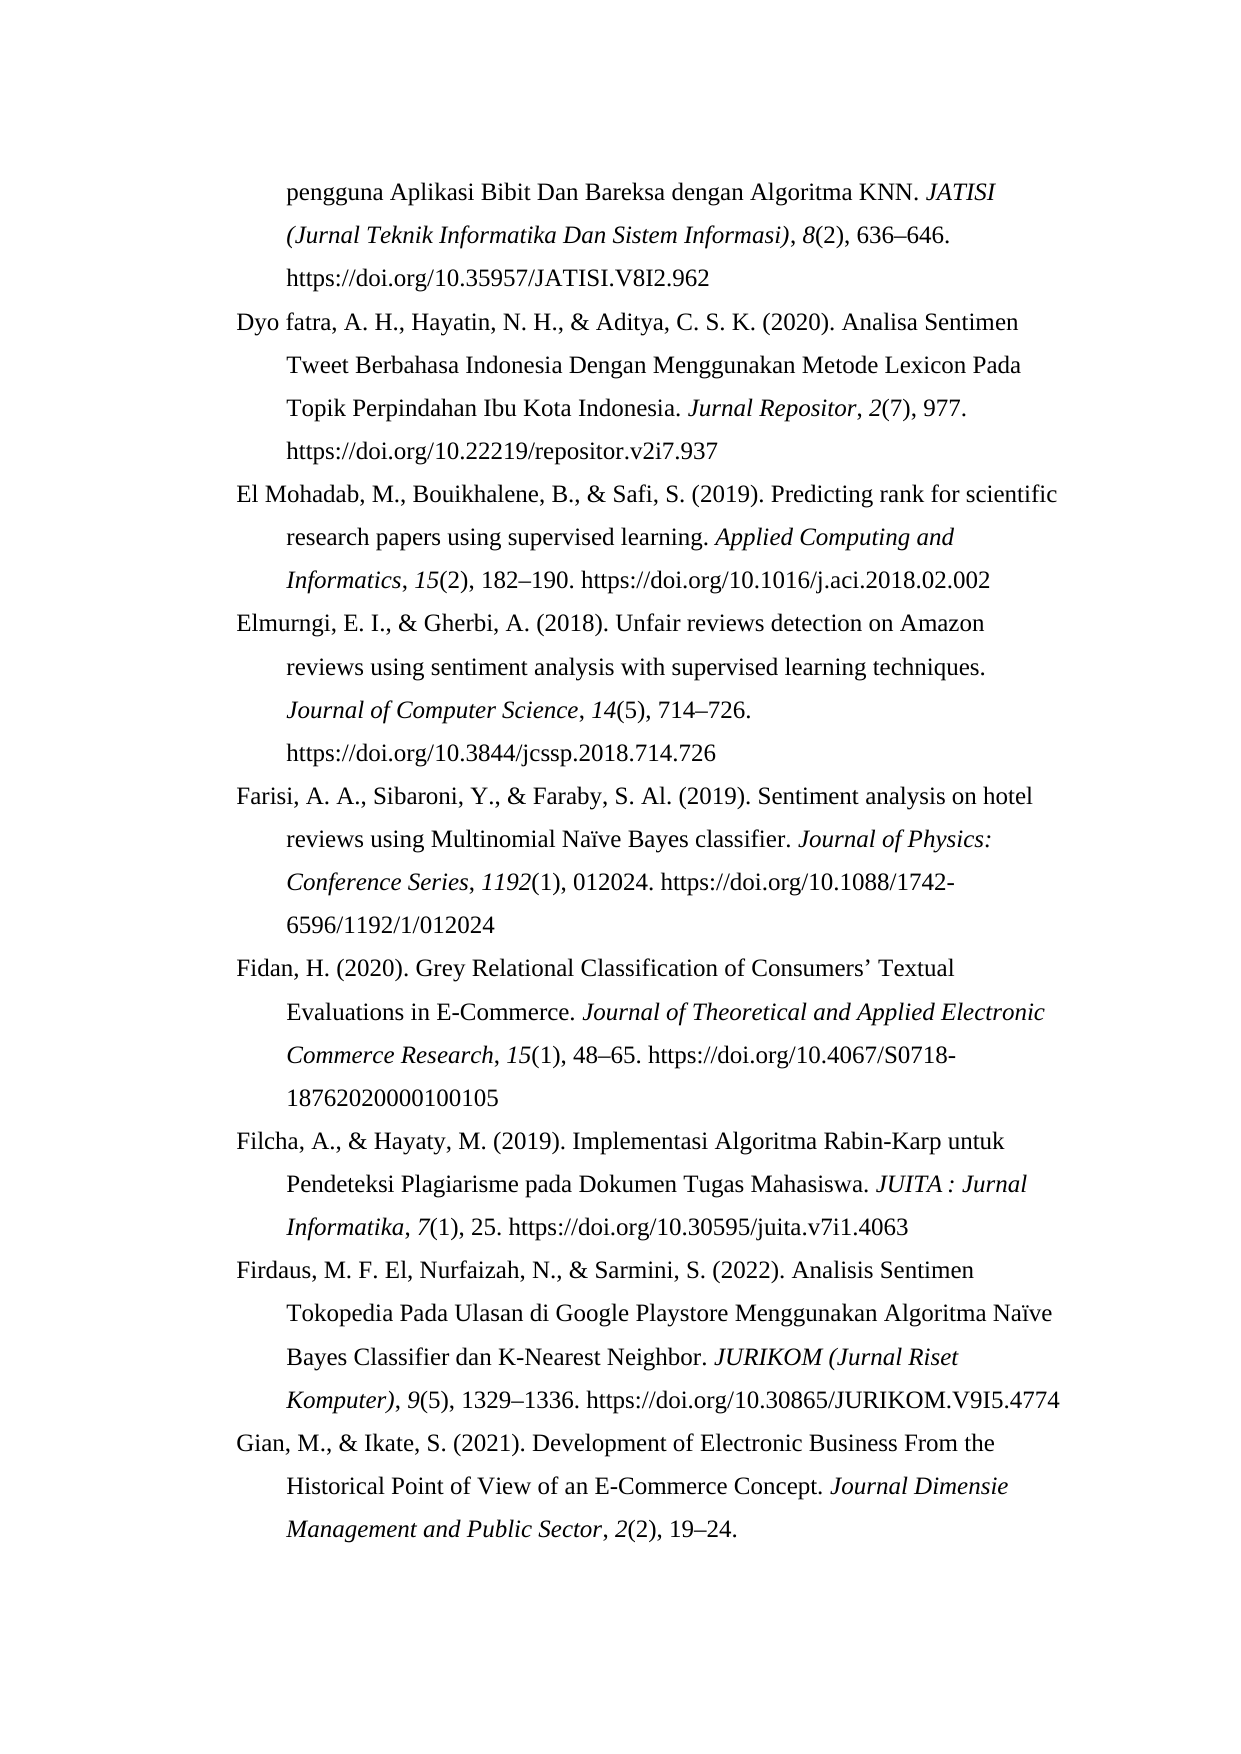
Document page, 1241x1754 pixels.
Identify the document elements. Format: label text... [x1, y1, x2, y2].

text Farisi, A. A., Sibaroni, Y., & Faraby, S. Al. (2019). Sentiment analysis on hotel reviews using Multinomial Naïve Bayes classifier. Journal of Physics: Conference Series, 1192(1), 012024. https://doi.org/10.1088/1742-6596/1192/1/012024 [236, 781, 1063, 939]
text Filcha, A., & Hayaty, M. (2019). Implementasi Algoritma Rabin-Karp untuk Pendeteksi Plagiarisme pada Dokumen Tugas Mahasiswa. JUITA : Jurnal Informatika, 7(1), 25. https://doi.org/10.30595/juita.v7i1.4063 [236, 1126, 1063, 1241]
text Fidan, H. (2020). Grey Relational Classification of Consumers’ Textual Evaluations in E-Commerce. Journal of Theoretical and Applied Electronic Commerce Research, 15(1), 48–65. https://doi.org/10.4067/S0718-18762020000100105 [236, 953, 1063, 1112]
text Firdaus, M. F. El, Nurfaizah, N., & Sarmini, S. (2022). Analisis Sentimen Tokopedia Pada Ulasan di Google Playstore Menggunakan Algoritma Naïve Bayes Classifier dan K-Nearest Neighbor. JURIKOM (Jurnal Riset Komputer), 9(5), 1329–1336. https://doi.org/10.30865/JURIKOM.V9I5.4774 [236, 1255, 1063, 1413]
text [236, 177, 1063, 292]
text Elmurngi, E. I., & Gherbi, A. (2018). Unfair reviews detection on Amazon reviews using sentiment analysis with supervised learning techniques. Journal of Computer Science, 14(5), 714–726. https://doi.org/10.3844/jcssp.2018.714.726 [236, 608, 1063, 767]
text Dyo fatra, A. H., Hayatin, N. H., & Aditya, C. S. K. (2020). Analisa Sentimen Tweet Berbahasa Indonesia Dengan Menggunakan Metode Lexicon Pada Topik Perpindahan Ibu Kota Indonesia. Jurnal Repositor, 2(7), 977. https://doi.org/10.22219/repositor.v2i7.937 [236, 307, 1063, 465]
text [236, 1428, 1063, 1543]
text El Mohadab, M., Bouikhalene, B., & Safi, S. (2019). Predicting rank for scientific research papers using supervised learning. Applied Computing and Informatics, 15(2), 182–190. https://doi.org/10.1016/j.aci.2018.02.002 [236, 479, 1063, 594]
